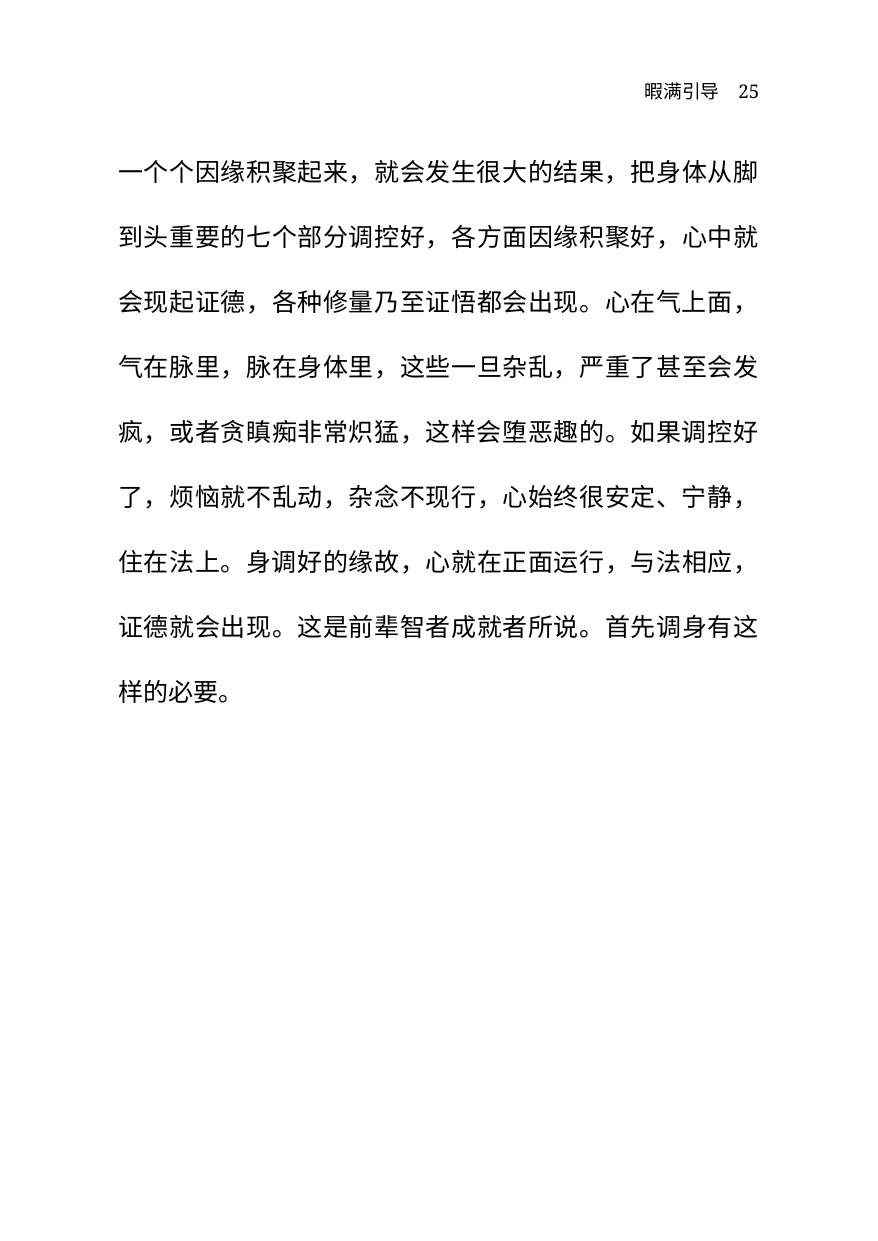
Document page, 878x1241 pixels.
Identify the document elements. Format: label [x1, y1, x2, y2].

text [118, 138, 759, 723]
